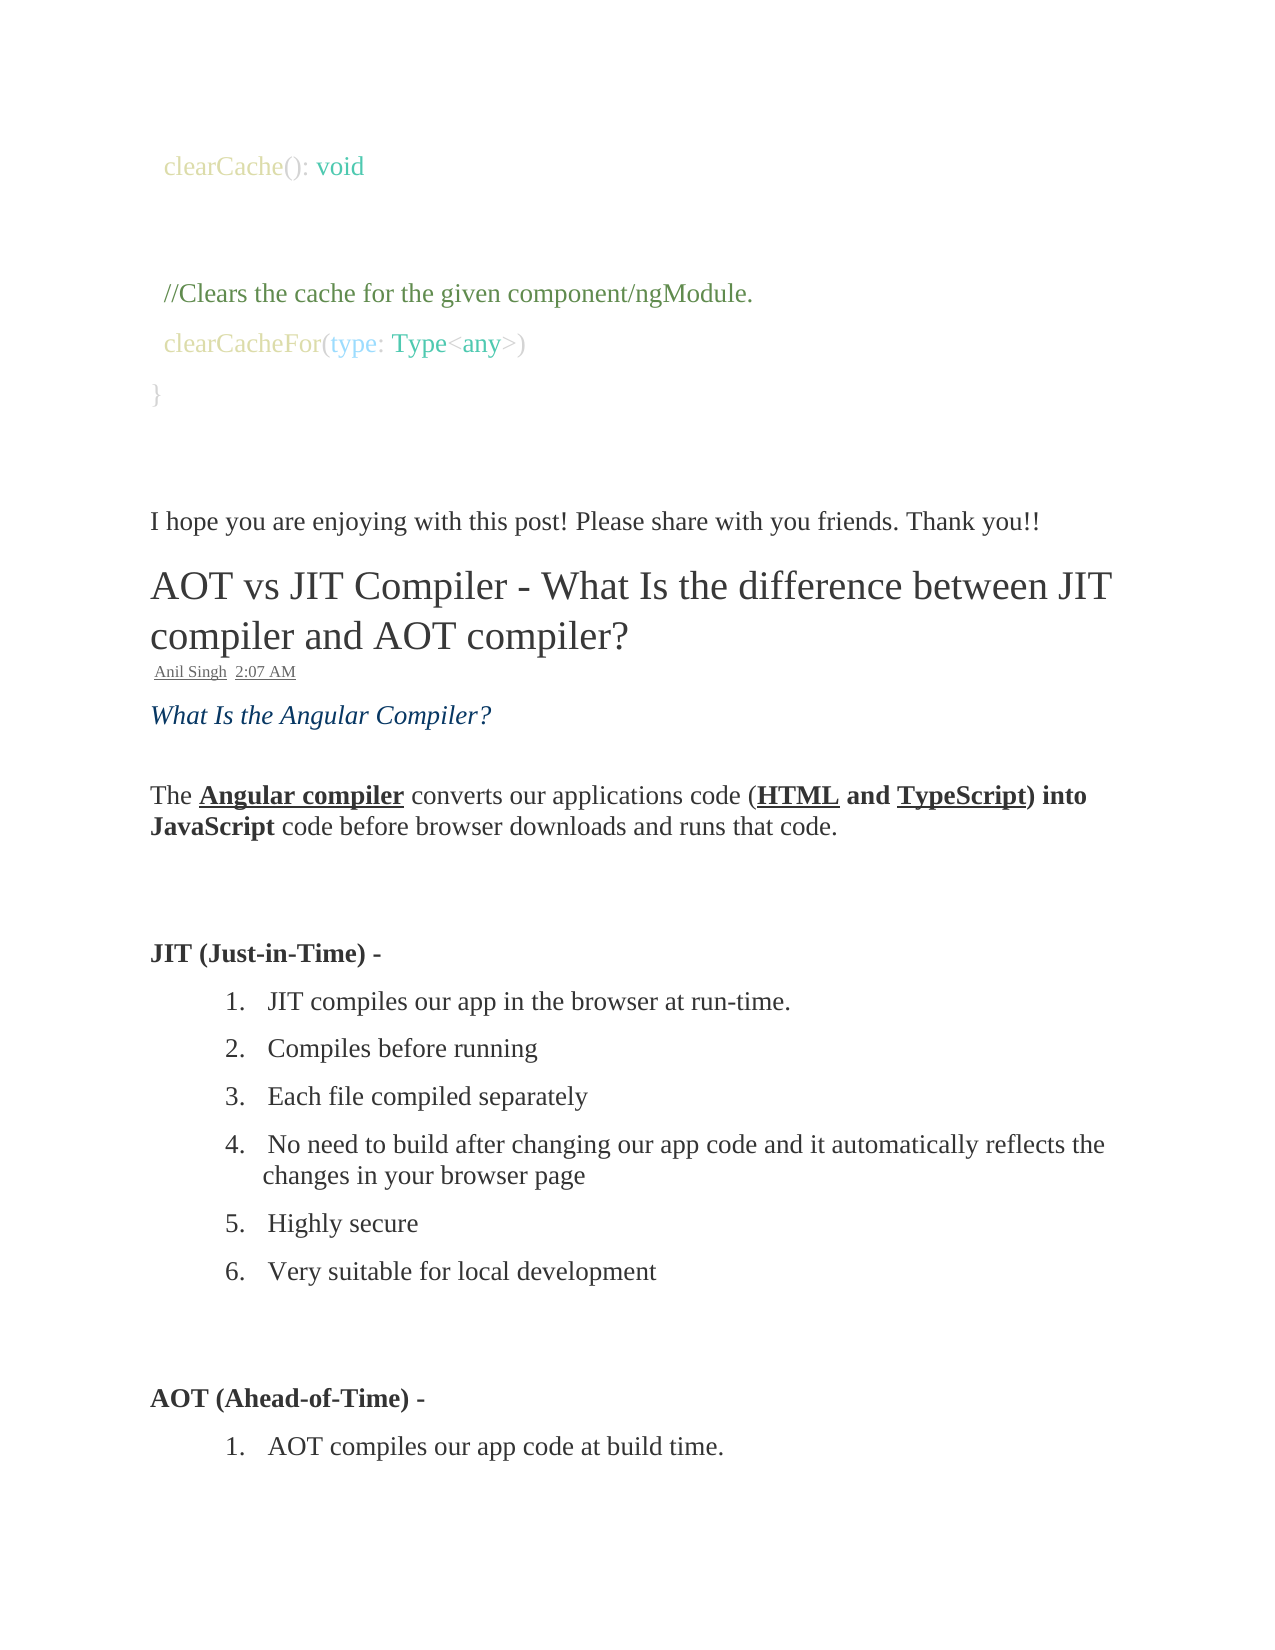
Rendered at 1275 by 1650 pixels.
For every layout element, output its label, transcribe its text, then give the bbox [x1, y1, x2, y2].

text 2. Compiles before running [225, 1033, 1125, 1064]
text The Angular compiler converts our applications code (HTML and TypeScript) into JavaScript code before browser downloads and runs that code. [150, 779, 1125, 842]
text 3. Each file compiled separately [225, 1081, 1125, 1112]
text //Clears the cache for the given component/ngModule. [150, 277, 1125, 308]
text 4. No need to build after changing our app code and it automatically reflects the changes in your browser page [225, 1129, 1125, 1191]
text AOT (Ahead-of-Time) - [150, 1382, 1125, 1413]
text } [150, 378, 1125, 409]
text 1. AOT compiles our app code at build time. [225, 1430, 1125, 1461]
text 5. Highly secure [225, 1208, 1125, 1239]
text I hope you are enjoying with this post! Please share with you friends. Thank you!! [150, 505, 1125, 536]
text clearCacheFor(type: Type<any>) [150, 327, 1125, 359]
subtitle AOT vs JIT Compiler - What Is the difference between JIT compiler and AOT compiler? [150, 561, 1125, 658]
text 6. Very suitable for local development [225, 1255, 1125, 1287]
text clearCache(): void [150, 150, 1125, 181]
text Anil Singh 2:07 AM [150, 662, 1125, 681]
text JIT (Just-in-Time) - [150, 937, 1125, 968]
text What Is the Angular Compiler? [150, 699, 1125, 761]
text 1. JIT compiles our app in the browser at run-time. [225, 985, 1125, 1016]
